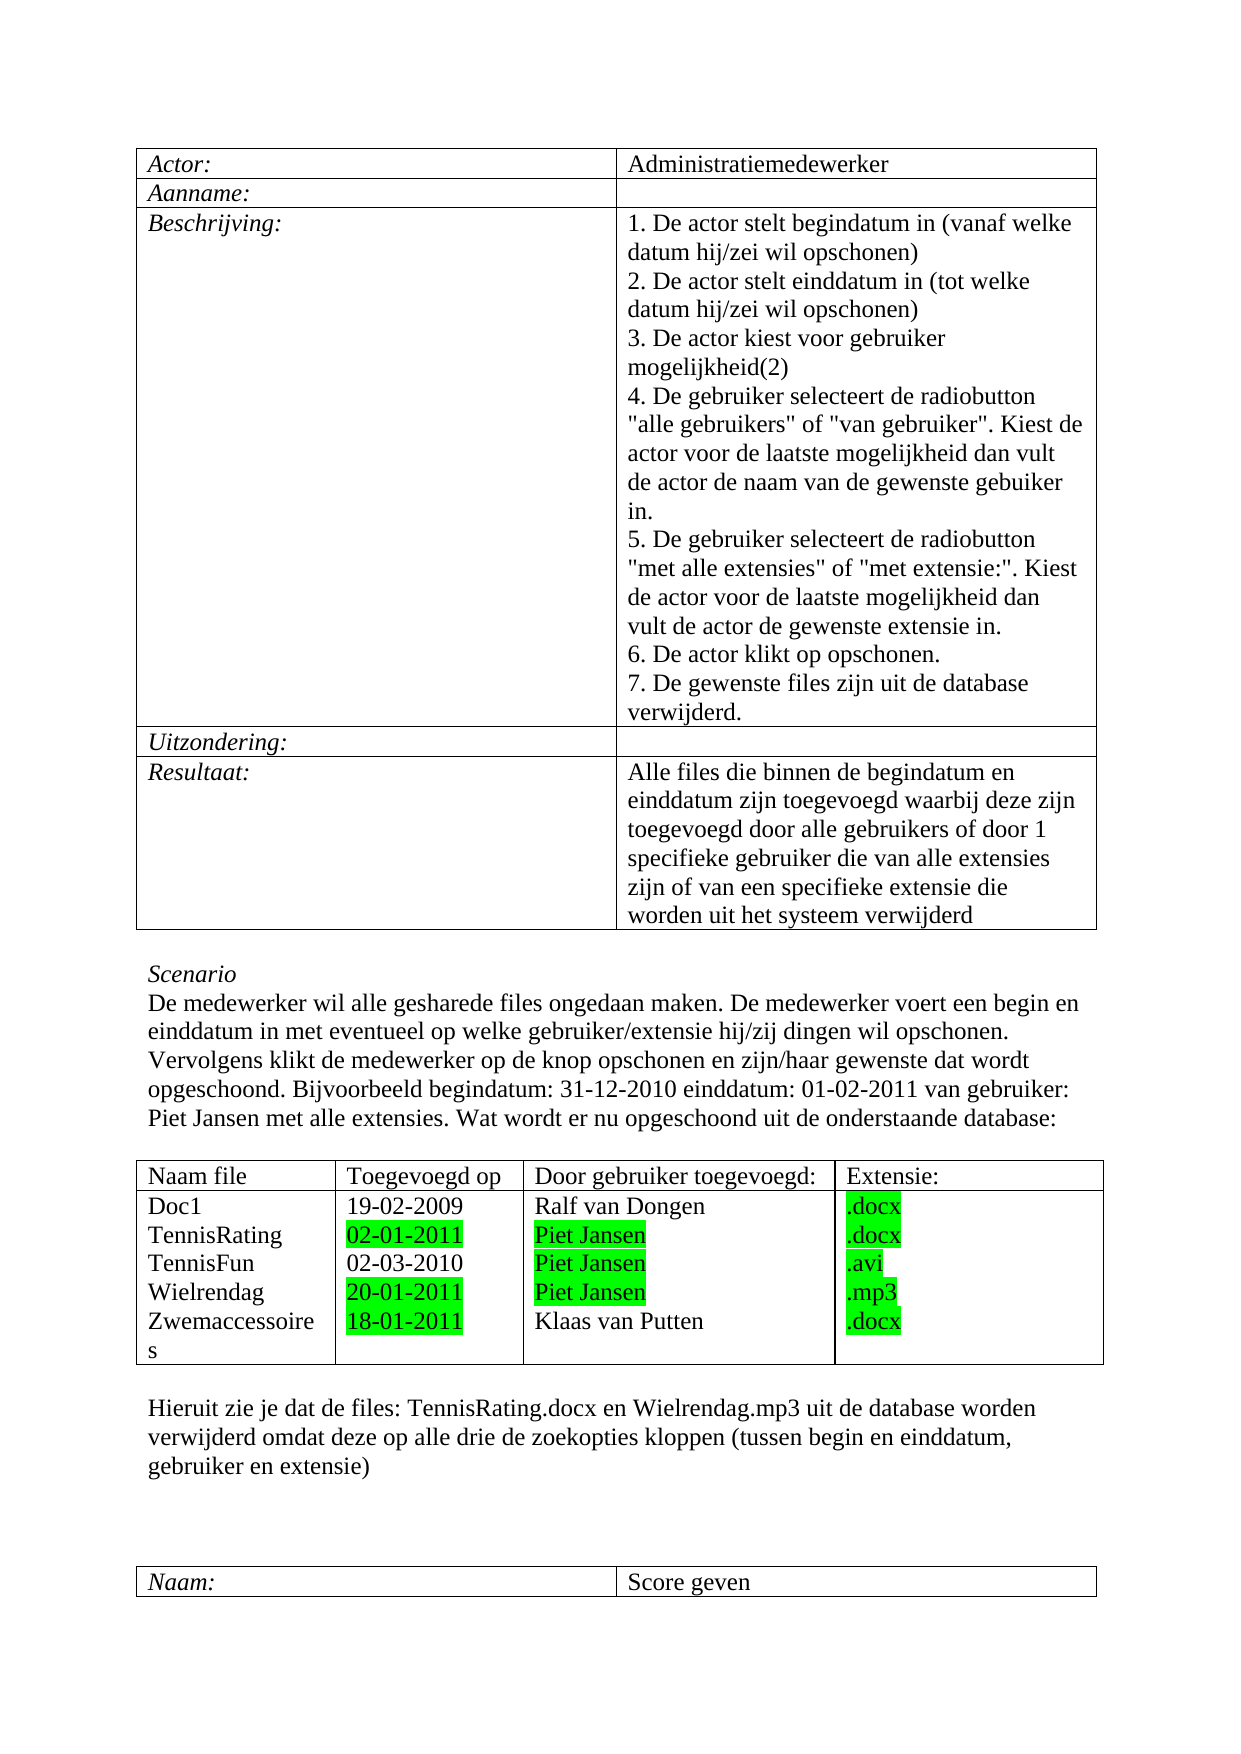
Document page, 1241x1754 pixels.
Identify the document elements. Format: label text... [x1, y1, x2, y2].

table_cell [617, 179, 1096, 207]
table_cell Administratiemedewerker [617, 149, 1096, 177]
table_header Score geven [617, 1567, 1096, 1596]
table_cell Aanname: [137, 179, 616, 207]
table_header Naam file [137, 1161, 335, 1190]
table_cell Uitzondering: [137, 727, 616, 756]
table_cell [617, 727, 1096, 756]
text Scenario [148, 959, 1093, 988]
table_cell Beschrijving: [137, 208, 616, 726]
text De medewerker wil alle gesharede files ongedaan maken. De medewerker voert een begin en einddatum in met eventueel op welke gebruiker/extensie hij/zij dingen wil opschonen. Vervolgens klikt de medewerker op de knop opschonen en zijn/haar gewenste dat wordt opgeschoond. Bijvoorbeeld begindatum: 31-12-2010 einddatum: 01-02-2011 van gebruiker: Piet Jansen met alle extensies. Wat wordt er nu opgeschoond uit de onderstaande database: [148, 988, 1093, 1131]
text Hieruit zie je dat de files: TennisRating.docx en Wielrendag.mp3 uit de database worden verwijderd omdat deze op alle drie de zoekopties kloppen (tussen begin en einddatum, gebruiker en extensie) [148, 1393, 1093, 1479]
table_header Naam: [137, 1567, 616, 1596]
table_cell Ralf van Dongen Piet Jansen Piet Jansen Piet Jansen Klaas van Putten [524, 1191, 834, 1363]
table_cell Alle files die binnen de begindatum en einddatum zijn toegevoegd waarbij deze zijn toegevoegd door alle gebruikers of door 1 specifieke gebruiker die van alle extensies zijn of van een specifieke extensie die worden uit het systeem verwijderd [617, 757, 1096, 929]
table_header Toegevoegd op [336, 1161, 523, 1190]
table_cell Actor: [137, 149, 616, 177]
table_cell Resultaat: [137, 757, 616, 929]
table_cell 19-02-2009 02-01-2011 02-03-2010 20-01-2011 18-01-2011 [336, 1191, 523, 1363]
table_cell .docx .docx .avi .mp3 .docx [836, 1191, 1103, 1363]
table_cell 1. De actor stelt begindatum in (vanaf welke datum hij/zei wil opschonen) 2. De actor stelt einddatum in (tot welke datum hij/zei wil opschonen) 3. De actor kiest voor gebruiker mogelijkheid(2) 4. De gebruiker selecteert de radiobutton "alle gebruikers" of "van gebruiker". Kiest de actor voor de laatste mogelijkheid dan vult de actor de naam van de gewenste gebuiker in. 5. De gebruiker selecteert de radiobutton "met alle extensies" of "met extensie:". Kiest de actor voor de laatste mogelijkheid dan vult de actor de gewenste extensie in. 6. De actor klikt op opschonen. 7. De gewenste files zijn uit de database verwijderd. [617, 208, 1096, 726]
table_header Extensie: [836, 1161, 1103, 1190]
table_cell Doc1 TennisRating TennisFun Wielrendag Zwemaccessoires [137, 1191, 335, 1363]
table_header Door gebruiker toegevoegd: [524, 1161, 834, 1190]
